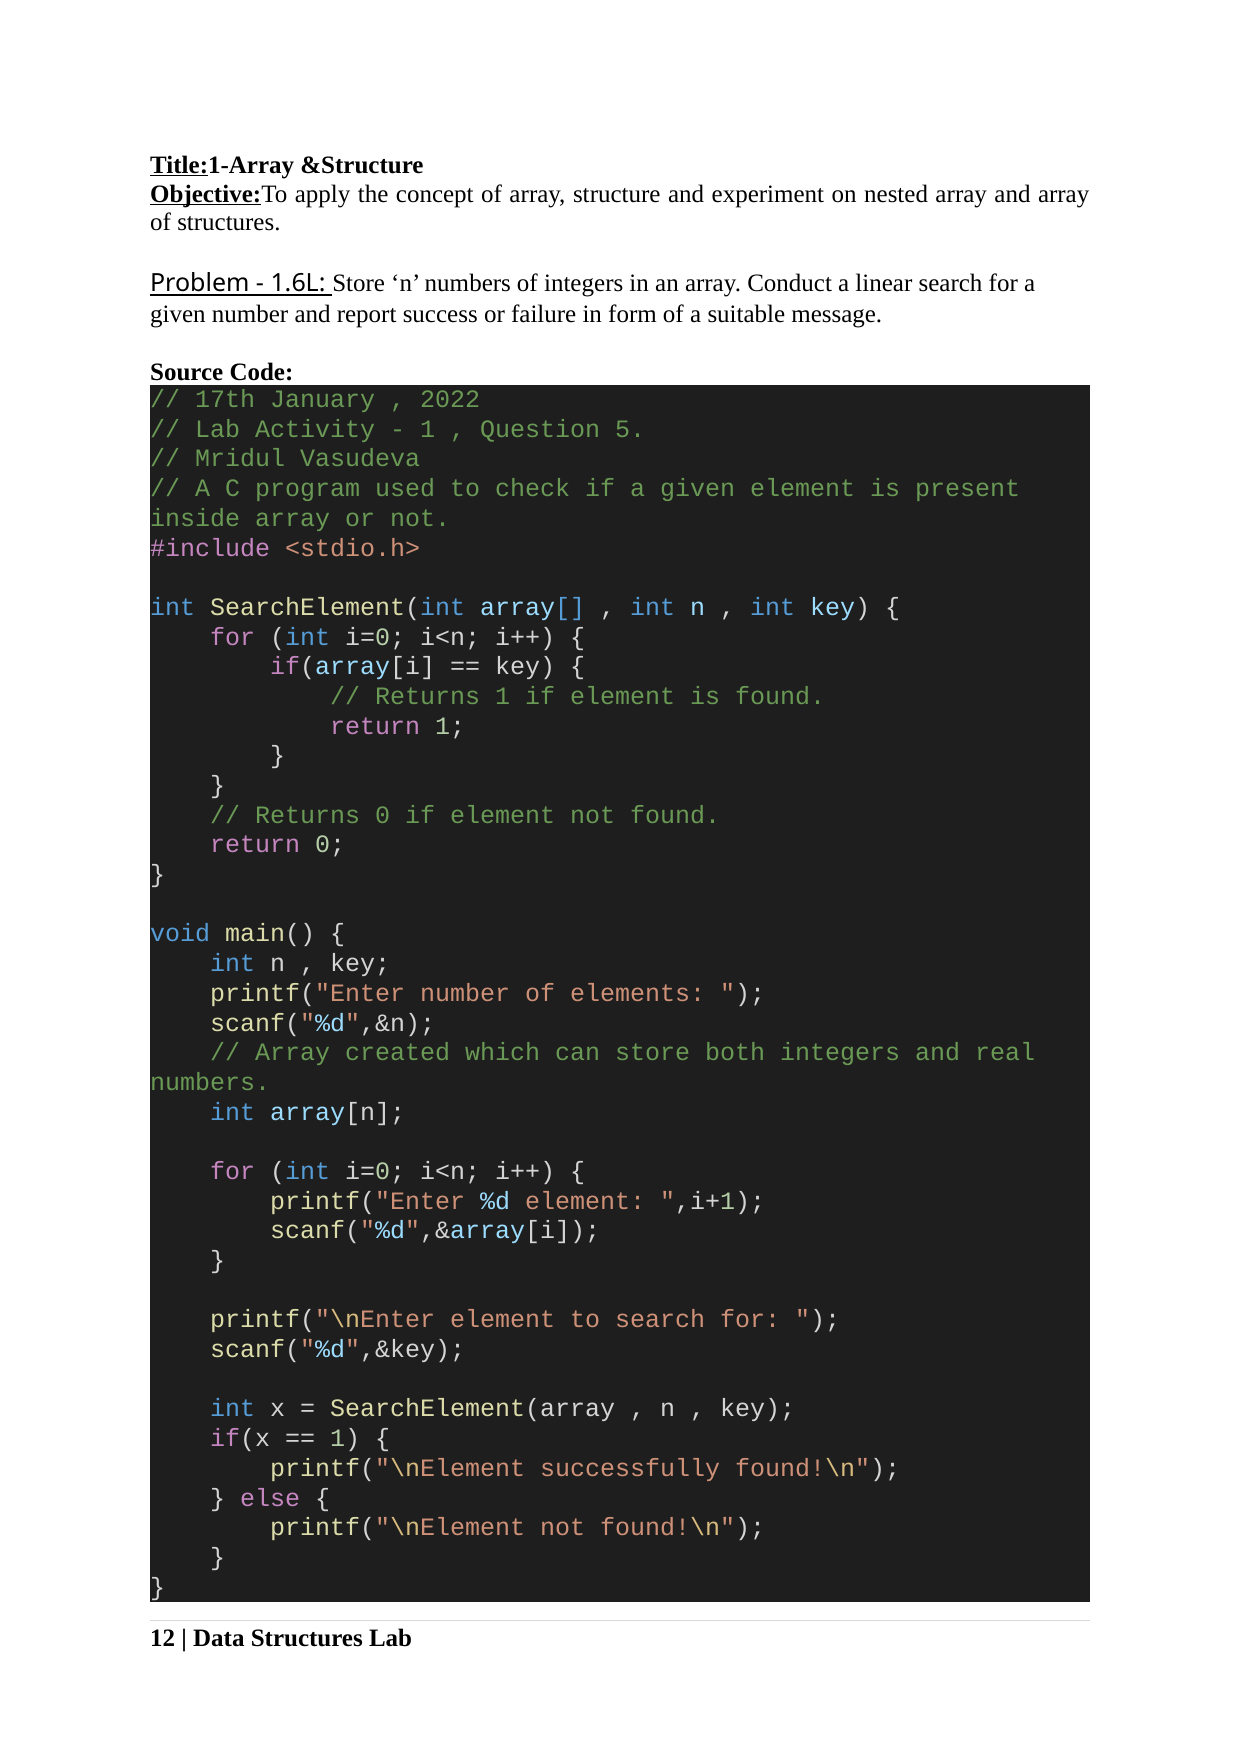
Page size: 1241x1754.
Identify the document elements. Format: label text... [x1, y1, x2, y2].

text int n , key; [150, 949, 1090, 979]
text int x = SearchElement(array , n , key); [150, 1395, 1090, 1424]
text } [150, 742, 1090, 771]
text return 1; [150, 712, 1090, 742]
text for (int i=0; i<n; i++) { [150, 1157, 1090, 1187]
text printf("\nEnter element to search for: "); [150, 1306, 1090, 1335]
text } else { [150, 1484, 1090, 1513]
text // 17th January , 2022 [150, 385, 1090, 415]
text void main() { [150, 920, 1090, 949]
text // Array created which can store both integers and real numbers. [150, 1038, 1090, 1098]
text // Returns 1 if element is found. [150, 682, 1090, 712]
text int array[n]; [150, 1098, 1090, 1127]
text scanf("%d",&array[i]); [150, 1217, 1090, 1246]
text for (int i=0; i<n; i++) { [150, 623, 1090, 652]
text return 0; [150, 831, 1090, 860]
text scanf("%d",&n); [150, 1009, 1090, 1038]
text Source Code: [150, 357, 1090, 385]
text int SearchElement(int array[] , int n , int key) { [150, 593, 1090, 623]
text printf("Enter number of elements: "); [150, 979, 1090, 1009]
text } [150, 771, 1090, 801]
text if(x == 1) { [150, 1424, 1090, 1454]
text } [150, 860, 1090, 890]
text Title:1-Array &Structure [150, 150, 1090, 179]
text printf("Enter %d element: ",i+1); [150, 1187, 1090, 1217]
text } [150, 1543, 1090, 1573]
text printf("\nElement not found!\n"); [150, 1513, 1090, 1543]
text Problem - 1.6L: Store ‘n’ numbers of integers in an array. Conduct a linear search for a given number and report success or failure in form of a suitable message. [150, 265, 1090, 328]
text } [150, 1246, 1090, 1276]
text } [150, 1573, 1090, 1602]
text // A C program used to check if a given element is present inside array or not. [150, 474, 1090, 534]
text // Returns 0 if element not found. [150, 801, 1090, 831]
text printf("\nElement successfully found!\n"); [150, 1454, 1090, 1484]
text // Mridul Vasudeva [150, 445, 1090, 474]
text scanf("%d",&key); [150, 1335, 1090, 1365]
text // Lab Activity - 1 , Question 5. [150, 415, 1090, 445]
text if(array[i] == key) { [150, 652, 1090, 682]
text #include <stdio.h> [150, 534, 1090, 563]
text Objective:To apply the concept of array, structure and experiment on nested array and array of structures. [150, 179, 1090, 236]
